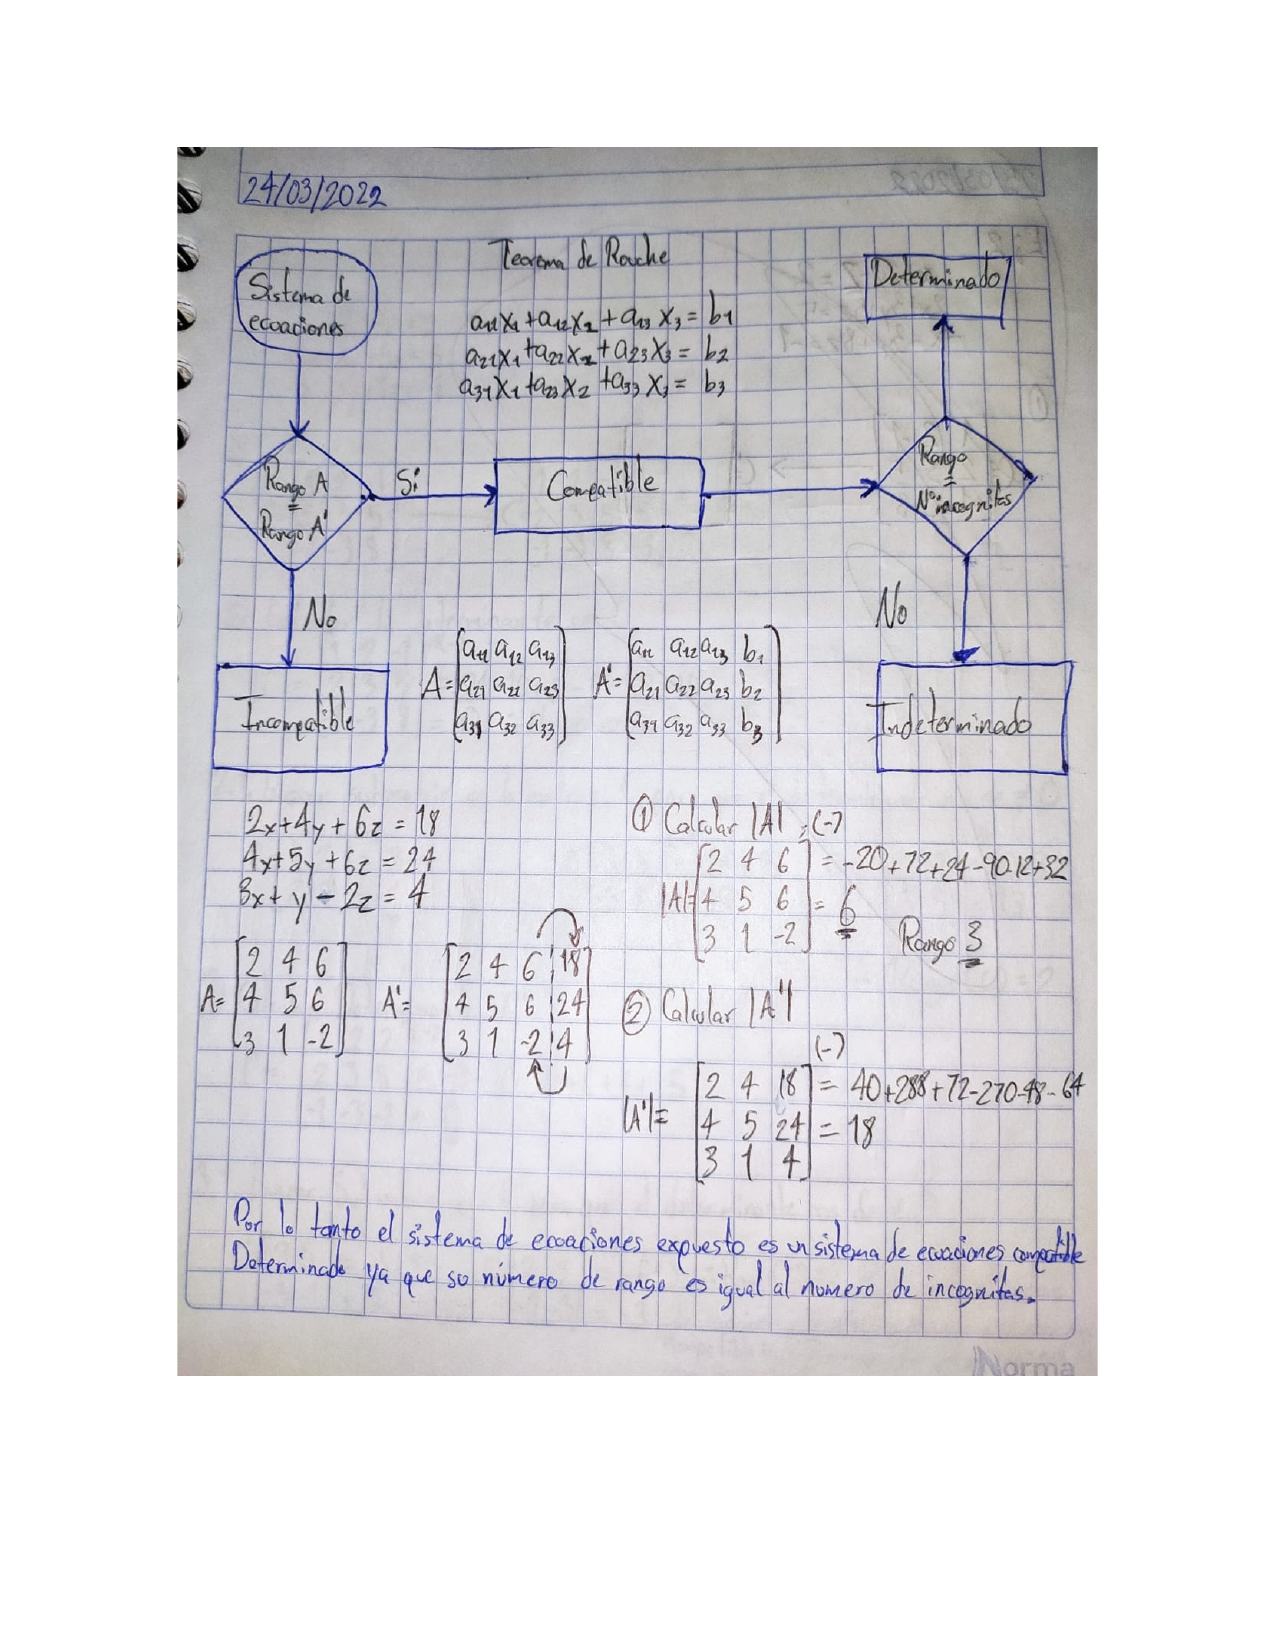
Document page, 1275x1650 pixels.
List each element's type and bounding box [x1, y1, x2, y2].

picture [177, 147, 1098, 1376]
